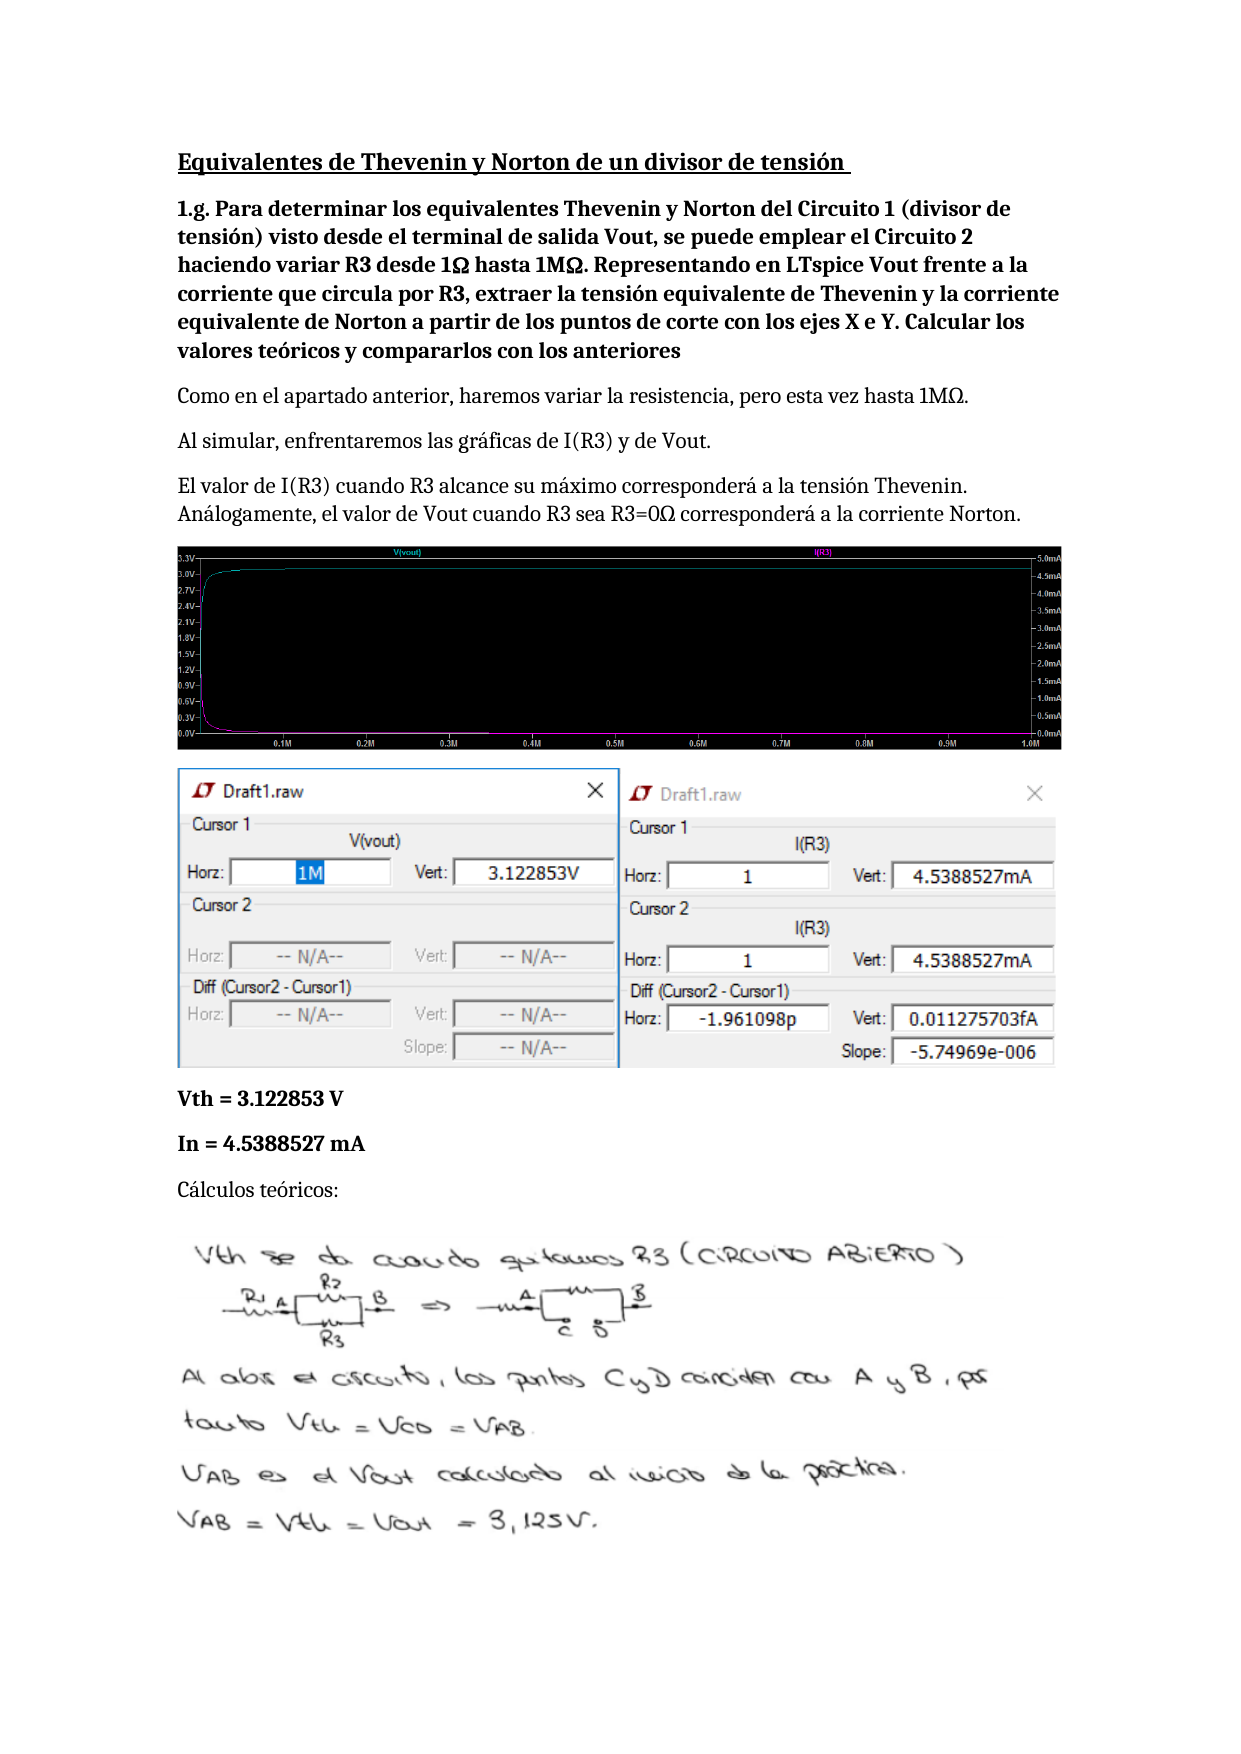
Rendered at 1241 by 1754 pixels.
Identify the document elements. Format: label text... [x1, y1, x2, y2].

picture [177, 546, 1062, 750]
text In = 4.5388527 mA [177, 1131, 1063, 1158]
picture [177, 1221, 1005, 1563]
text Vth = 3.122853 V [177, 1086, 1063, 1112]
text Al simular, enfrentaremos las gráficas de I(R3) y de Vout. [177, 428, 1063, 454]
text 1.g. Para determinar los equivalentes Thevenin y Norton del Circuito 1 (divisor de tensión) visto desde el terminal de salida Vout, se puede emplear el Circuito 2 haciendo variar R3 desde 1Ω hasta 1MΩ. Representando en LTspice Vout frente a la corriente que circula por R3, extraer la tensión equivalente de Thevenin y la corriente equivalente de Norton a partir de los puntos de corte con los ejes X e Y. Calcular los valores teóricos y compararlos con los anteriores [177, 195, 1063, 364]
picture [177, 768, 1056, 1068]
text Cálculos teóricos: [177, 1176, 1063, 1203]
text El valor de I(R3) cuando R3 alcance su máximo corresponderá a la tensión Thevenin. Análogamente, el valor de Vout cuando R3 sea R3=0Ω corresponderá a la corriente Norton. [177, 473, 1063, 528]
text Como en el apartado anterior, haremos variar la resistencia, pero esta vez hasta 1MΩ. [177, 383, 1063, 409]
text Equivalentes de Thevenin y Norton de un divisor de tensión [177, 148, 1063, 176]
